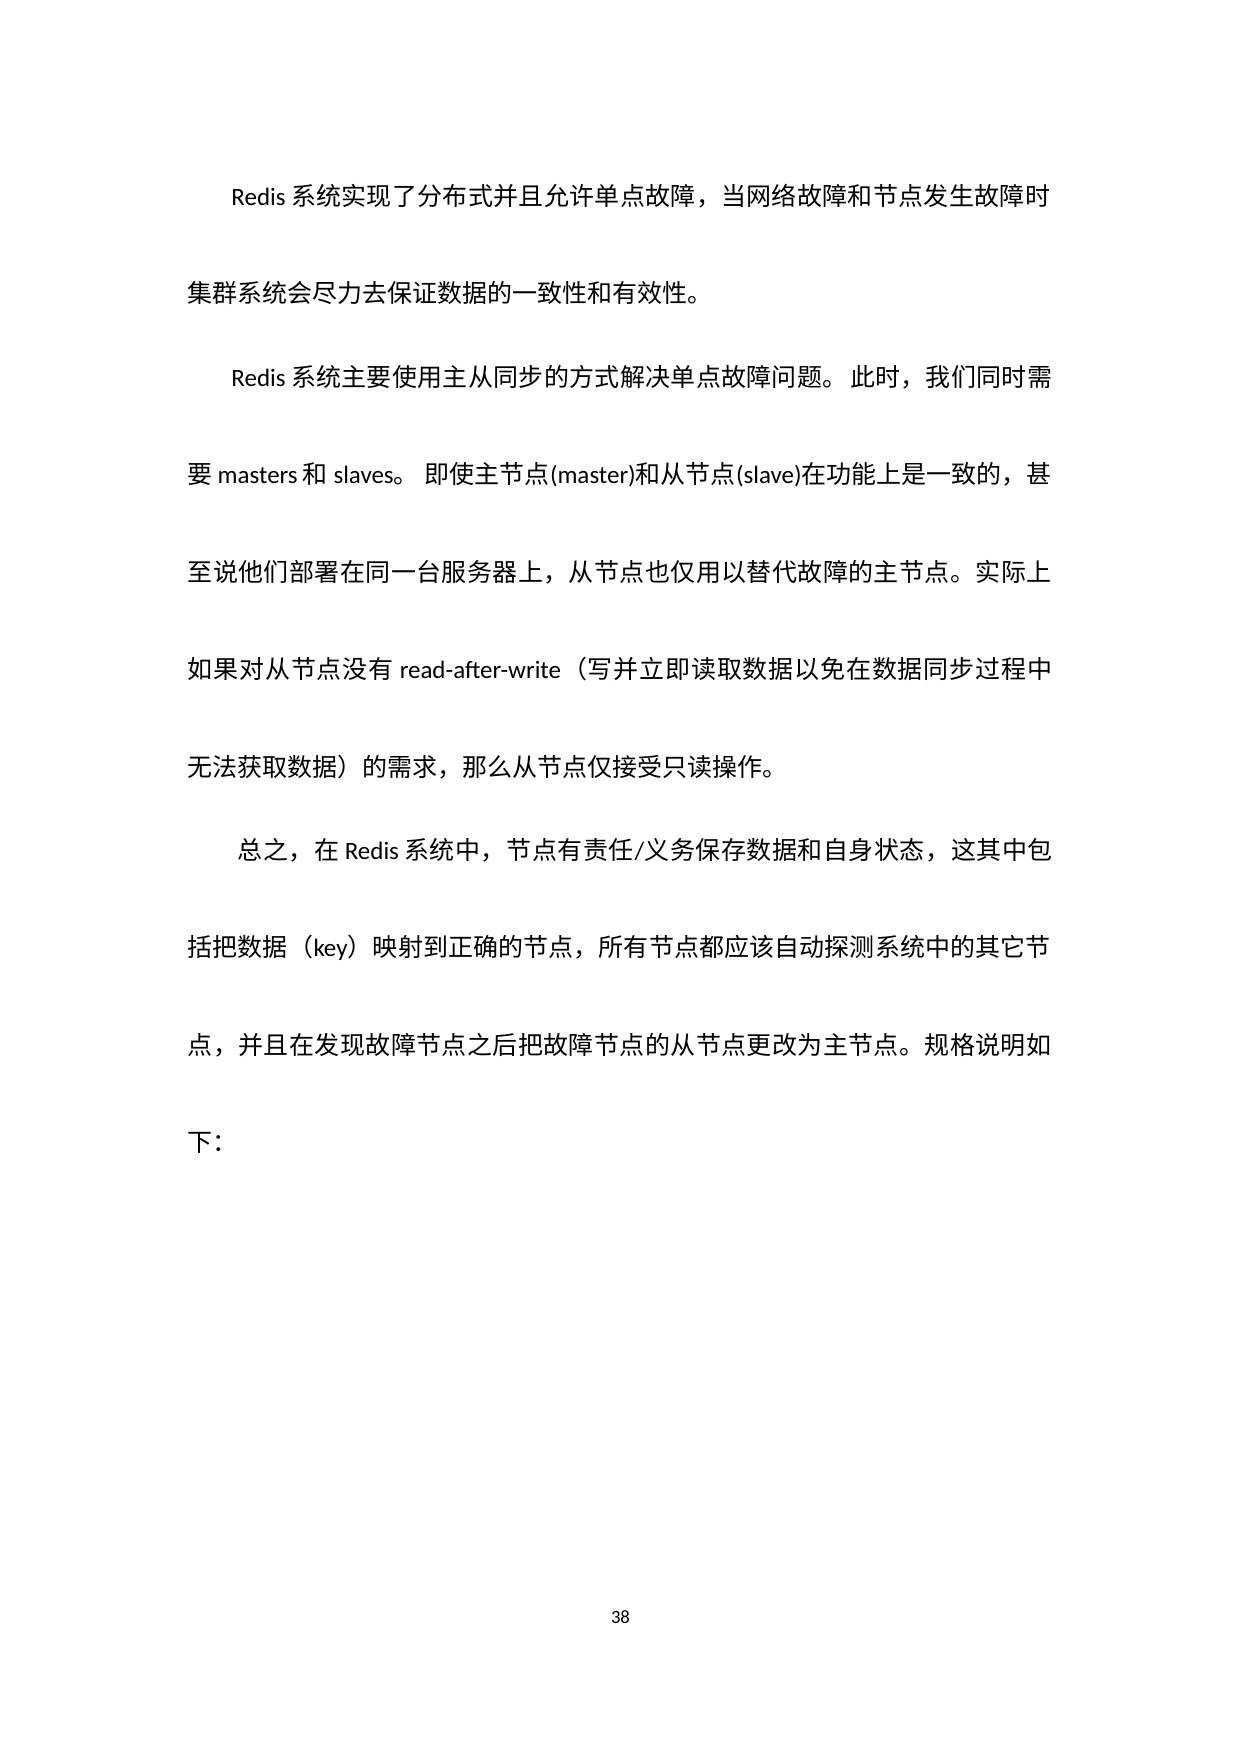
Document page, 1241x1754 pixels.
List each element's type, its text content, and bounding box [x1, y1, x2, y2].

text Redis系统实现了分布式并且允许单点故障，当网络故障和节点发生故障时集群系统会尽力去保证数据的一致性和有效性。 [187, 162, 1053, 324]
text Redis系统主要使用主从同步的方式解决单点故障问题。此时，我们同时需要masters和 slaves。 即使主节点(master)和从节点(slave)在功能上是一致的，甚至说他们部署在同一台服务器上，从节点也仅用以替代故障的主节点。实际上如果对从节点没有read-after-write（写并立即读取数据以免在数据同步过程中无法获取数据）的需求，那么从节点仅接受只读操作。 [187, 343, 1053, 798]
text 总之，在Redis系统中，节点有责任/义务保存数据和自身状态，这其中包括把数据（key）映射到正确的节点，所有节点都应该自动探测系统中的其它节点，并且在发现故障节点之后把故障节点的从节点更改为主节点。规格说明如下： [187, 816, 1053, 1173]
